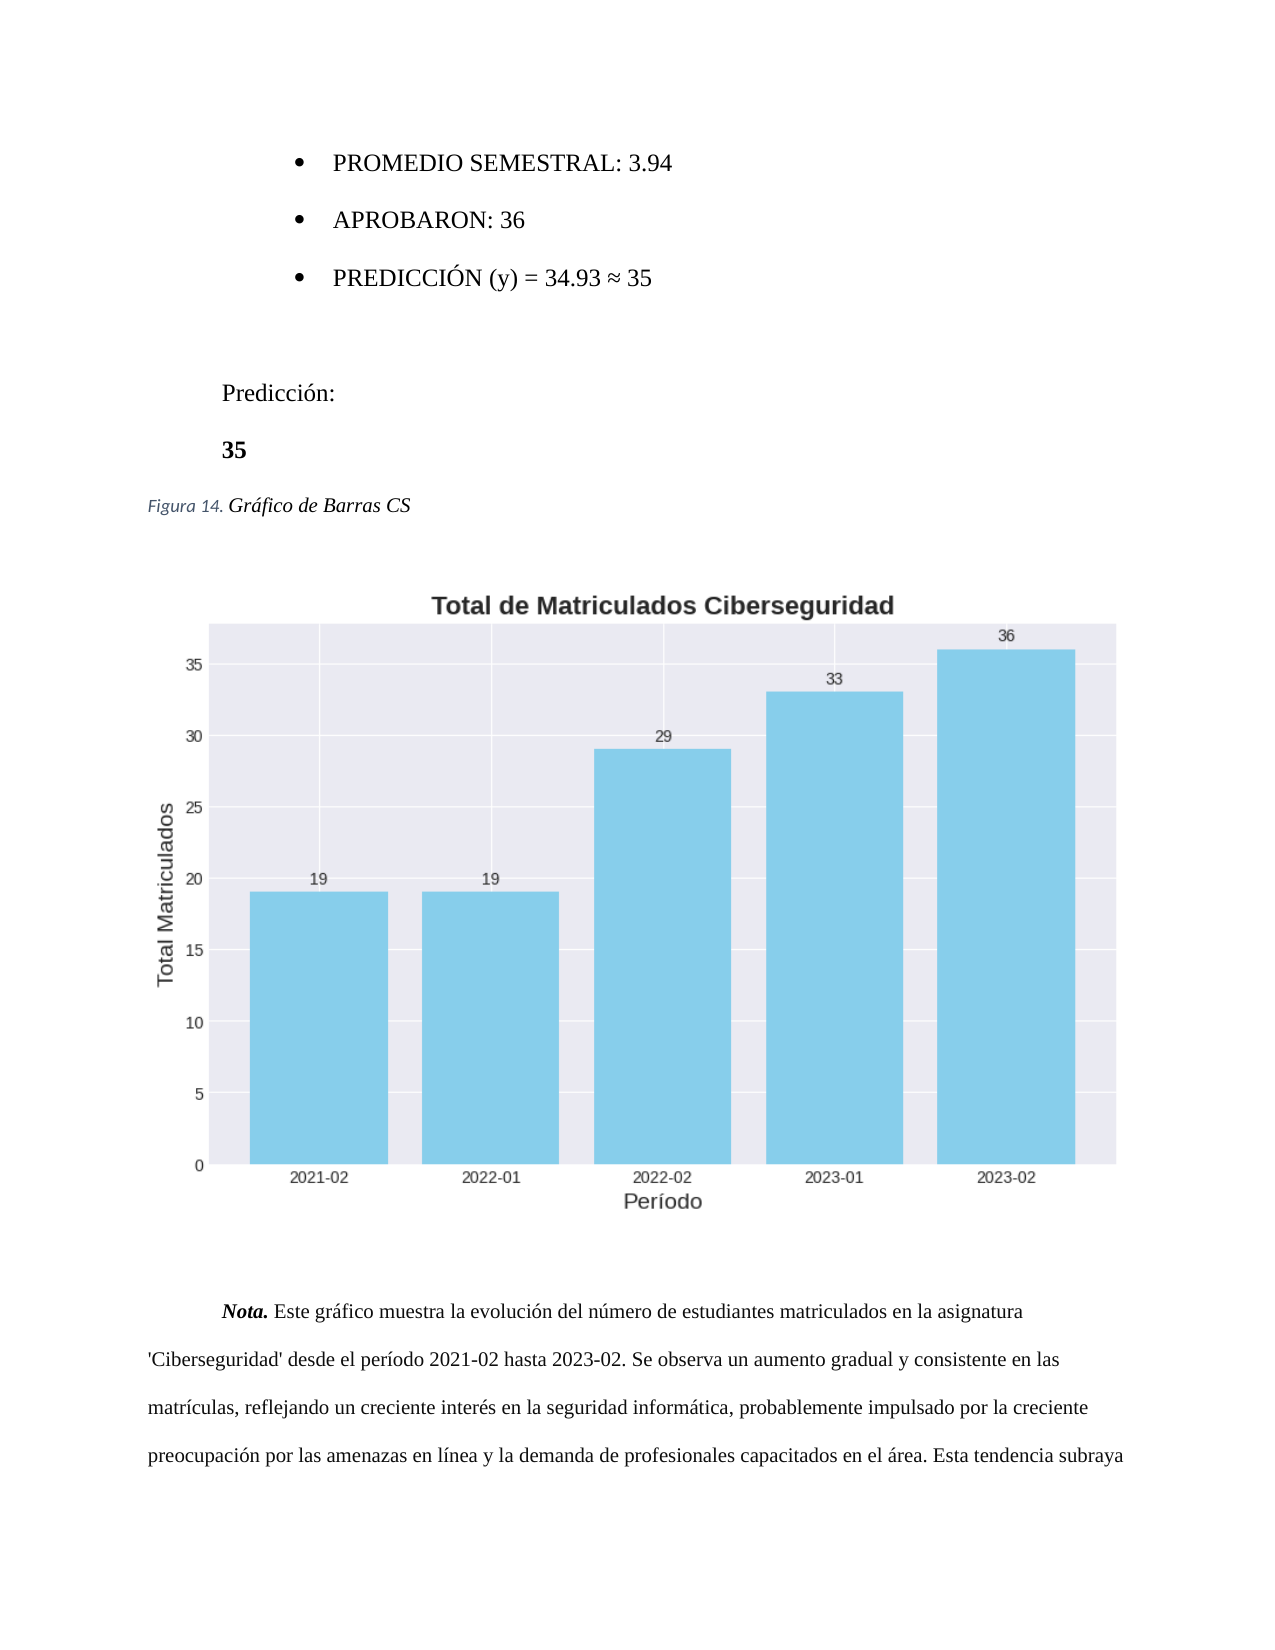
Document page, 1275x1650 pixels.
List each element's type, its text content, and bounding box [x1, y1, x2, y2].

list PROMEDIO SEMESTRAL: 3.94 [295, 148, 1127, 176]
list PREDICCIÓN (y) = 34.93 ≈ 35 [295, 263, 1127, 291]
list APROBARON: 36 [295, 205, 1127, 234]
text Figura 14. Gráfico de Barras CS [148, 493, 1127, 517]
text Predicción: [148, 378, 1127, 406]
picture [147, 584, 1128, 1224]
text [148, 1299, 1127, 1467]
text 35 [148, 435, 1127, 464]
